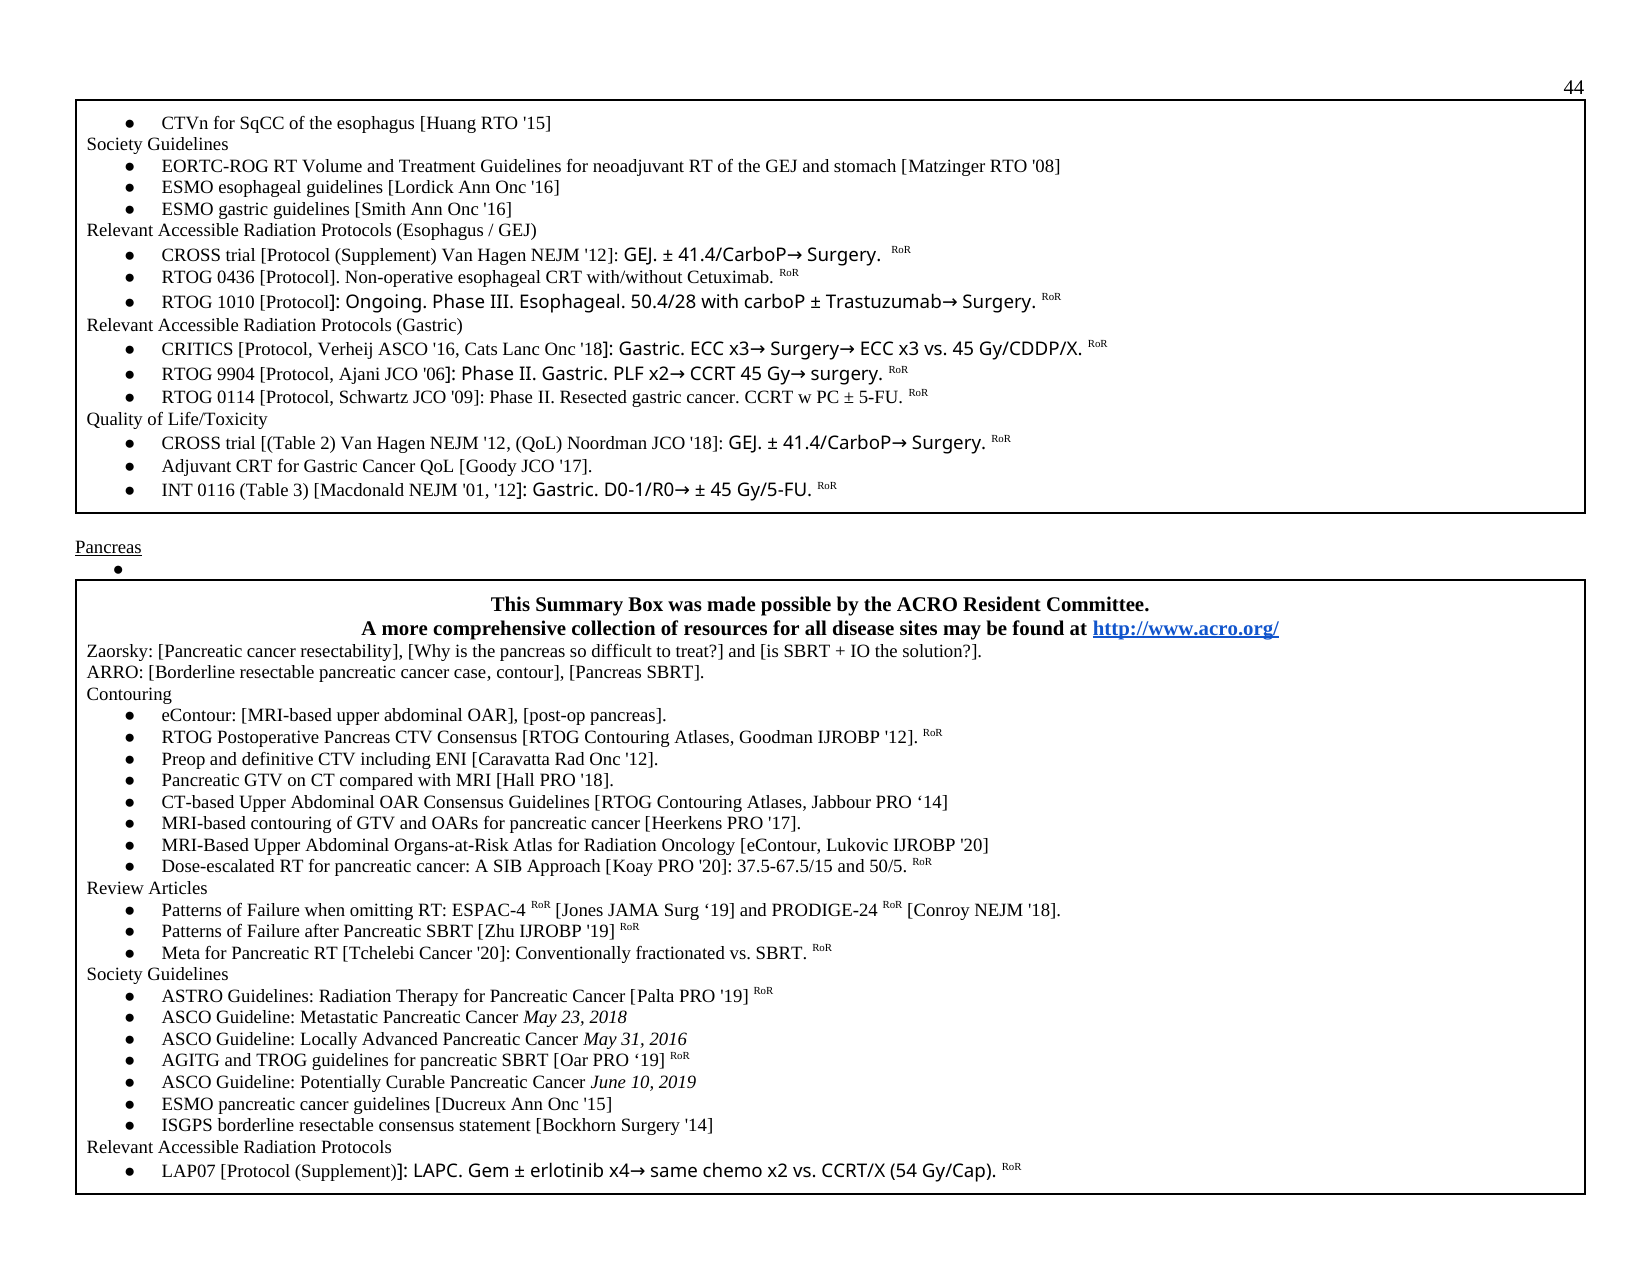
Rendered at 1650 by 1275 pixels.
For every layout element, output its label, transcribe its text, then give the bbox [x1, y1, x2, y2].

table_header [77, 101, 1584, 512]
subtitle Pancreas [75, 536, 1584, 557]
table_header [77, 581, 1584, 1193]
